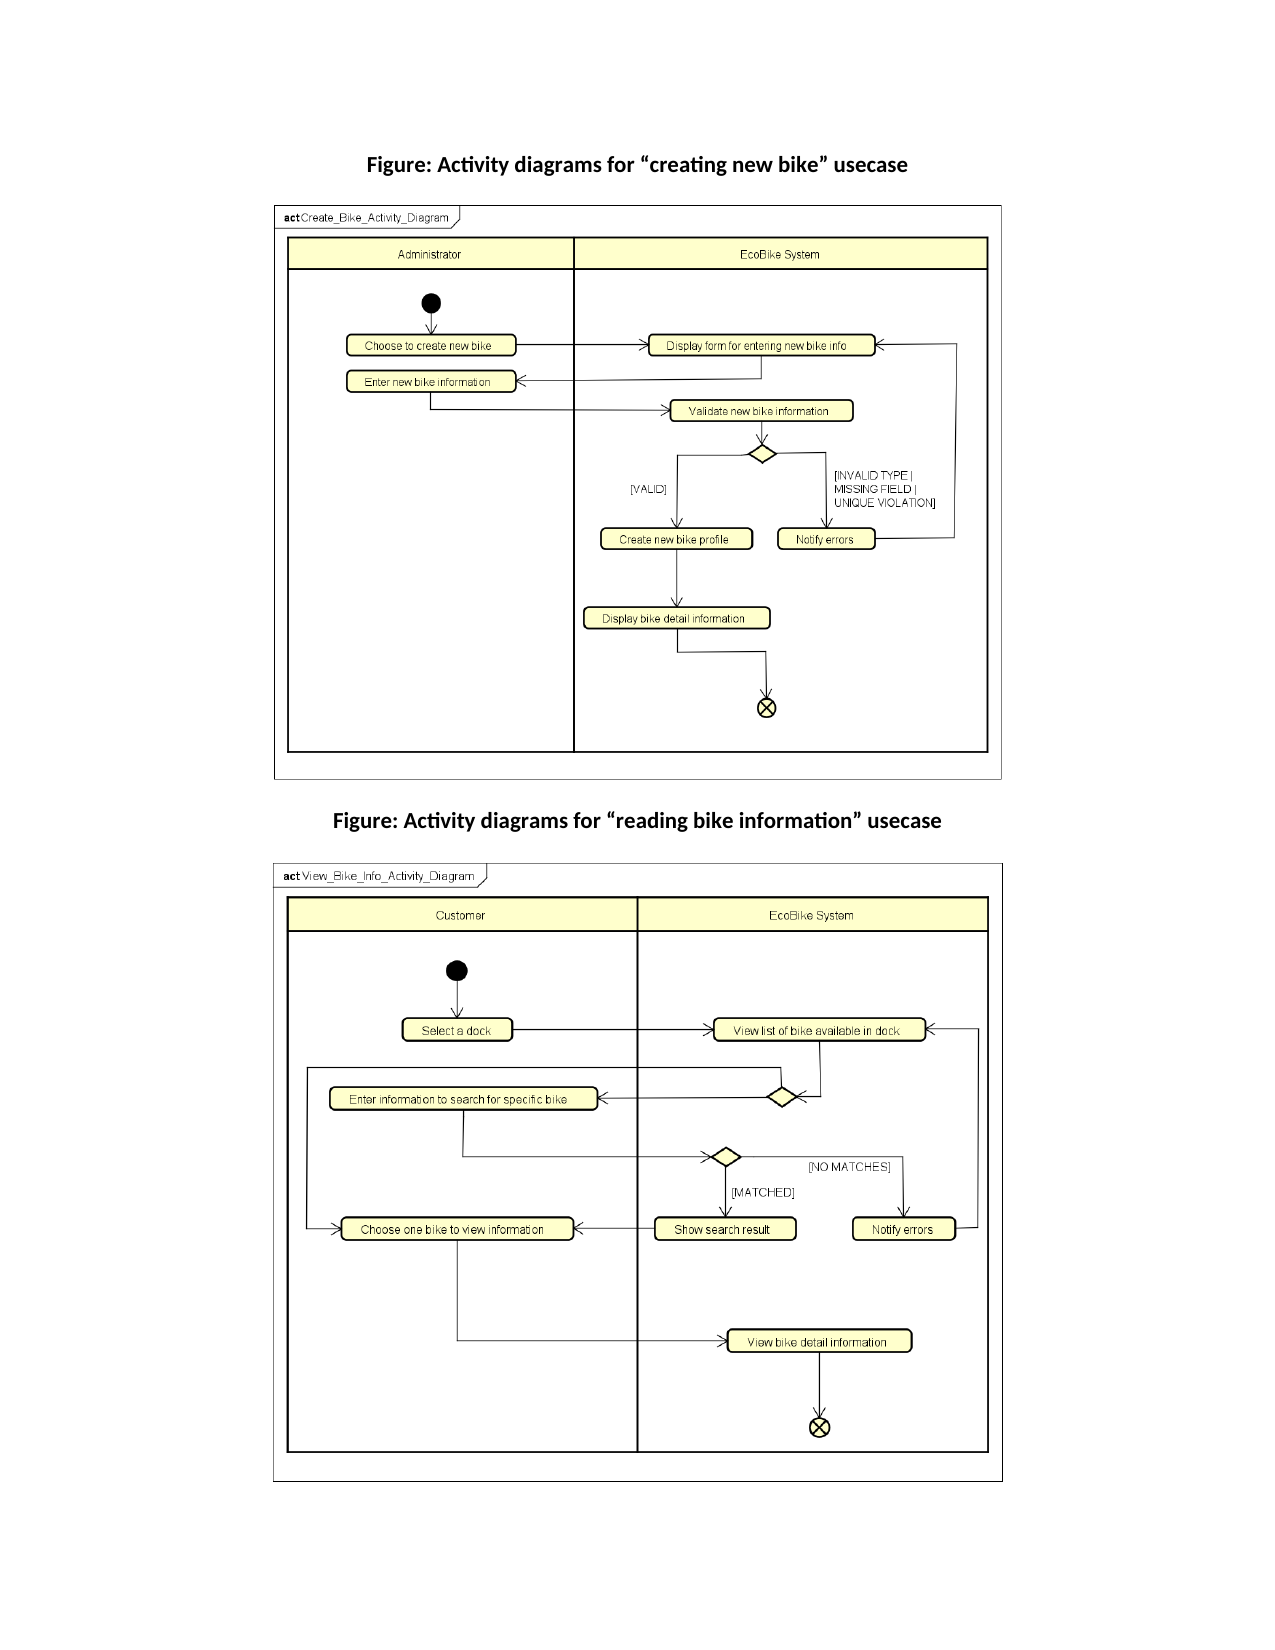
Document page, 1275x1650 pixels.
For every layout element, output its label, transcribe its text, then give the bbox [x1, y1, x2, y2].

text Figure: Activity diagrams for “creating new bike” usecase [150, 150, 1125, 178]
picture [265, 196, 1010, 788]
picture [263, 853, 1012, 1490]
text Figure: Activity diagrams for “reading bike information” usecase [150, 806, 1125, 834]
